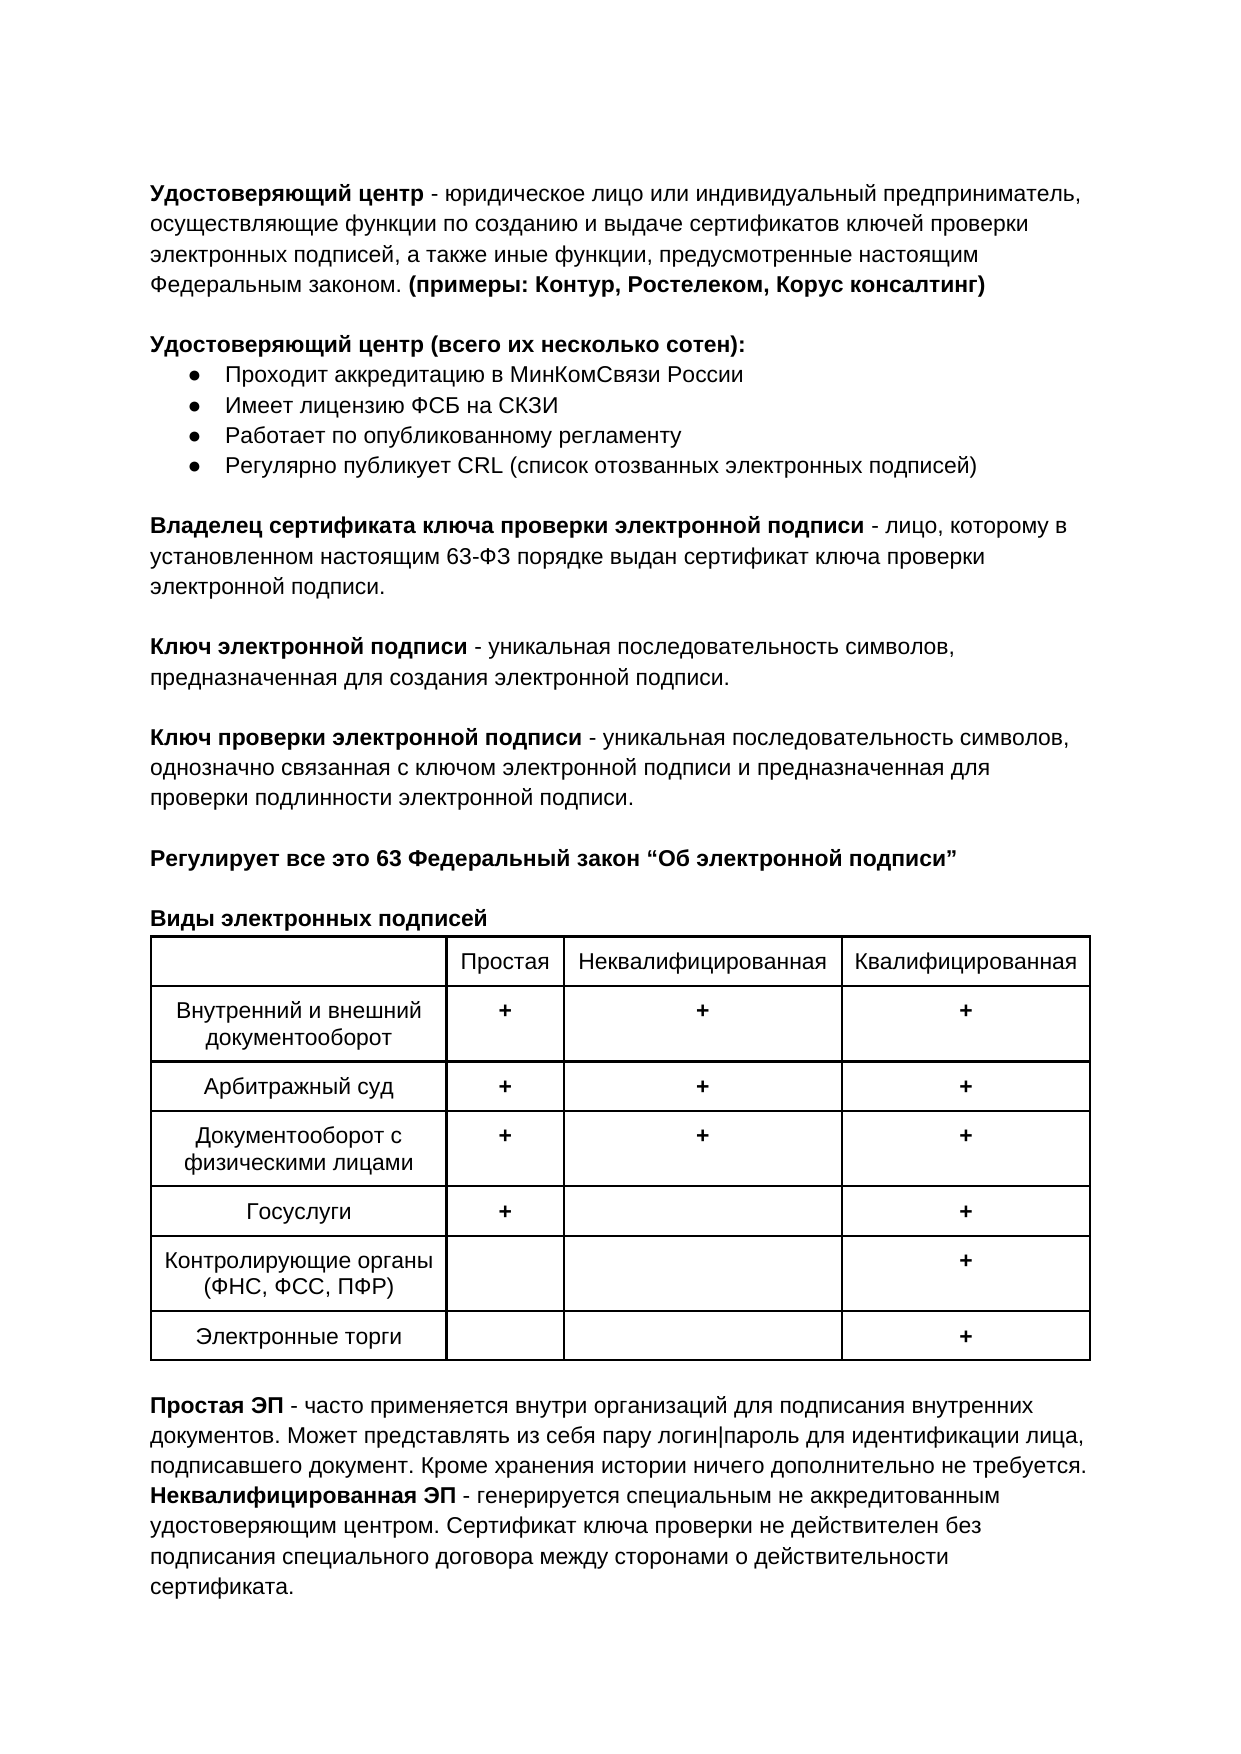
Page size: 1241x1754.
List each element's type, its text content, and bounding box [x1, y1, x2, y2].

list Проходит аккредитацию в МинКомСвязи России [187, 361, 1090, 388]
table_cell + [843, 987, 1089, 1060]
table_cell + [843, 1187, 1089, 1234]
table_cell [448, 1312, 563, 1359]
table_cell [565, 1237, 841, 1310]
text Ключ электронной подписи - уникальная последовательность символов, предназначенная для создания электронной подписи. [150, 633, 1090, 690]
table_cell + [565, 1063, 841, 1109]
table_header Квалифицированная [843, 938, 1089, 985]
text Регулирует все это 63 Федеральный закон “Об электронной подписи” [150, 845, 1090, 871]
list Работает по опубликованному регламенту [187, 422, 1090, 448]
table_cell + [843, 1112, 1089, 1185]
table_cell + [448, 1187, 563, 1234]
table_header Простая [448, 938, 563, 985]
text Ключ проверки электронной подписи - уникальная последовательность символов, однозначно связанная с ключом электронной подписи и предназначенная для проверки подлинности электронной подписи. [150, 724, 1090, 811]
table_cell + [565, 987, 841, 1060]
list Регулярно публикует CRL (список отозванных электронных подписей) [187, 452, 1090, 478]
table_cell Госуслуги [152, 1187, 445, 1234]
list Имеет лицензию ФСБ на СКЗИ [187, 392, 1090, 418]
text Удостоверяющий центр (всего их несколько сотен): [150, 331, 1090, 358]
table_cell Контролирующие органы (ФНС, ФСС, ПФР) [152, 1237, 445, 1310]
text Неквалифицированная ЭП - генерируется специальным не аккредитованным удостоверяющим центром. Сертификат ключа проверки не действителен без подписания специального договора между сторонами о действительности сертификата. [150, 1482, 1090, 1599]
table_cell + [565, 1112, 841, 1185]
table_cell Электронные торги [152, 1312, 445, 1359]
text Виды электронных подписей [150, 905, 1090, 932]
table_cell Внутренний и внешний документооборот [152, 987, 445, 1060]
table_header Неквалифицированная [565, 938, 841, 985]
table_cell [565, 1187, 841, 1234]
table_cell + [843, 1312, 1089, 1359]
table_cell Арбитражный суд [152, 1063, 445, 1109]
table_cell + [448, 1063, 563, 1109]
text Владелец сертификата ключа проверки электронной подписи - лицо, которому в установленном настоящим 63-ФЗ порядке выдан сертификат ключа проверки электронной подписи. [150, 512, 1090, 599]
table_cell + [843, 1237, 1089, 1310]
table_cell + [843, 1063, 1089, 1109]
table_cell + [448, 1112, 563, 1185]
table_cell Документооборот с физическими лицами [152, 1112, 445, 1185]
table_cell [448, 1237, 563, 1310]
table_cell [565, 1312, 841, 1359]
text Удостоверяющий центр - юридическое лицо или индивидуальный предприниматель, осуществляющие функции по созданию и выдаче сертификатов ключей проверки электронных подписей, а также иные функции, предусмотренные настоящим Федеральным законом. (примеры: Контур, Ростелеком, Корус консалтинг) [150, 180, 1090, 297]
table_cell + [448, 987, 563, 1060]
table_header [152, 938, 445, 985]
text Простая ЭП - часто применяется внутри организаций для подписания внутренних документов. Может представлять из себя пару логин|пароль для идентификации лица, подписавшего документ. Кроме хранения истории ничего дополнительно не требуется. [150, 1392, 1090, 1478]
